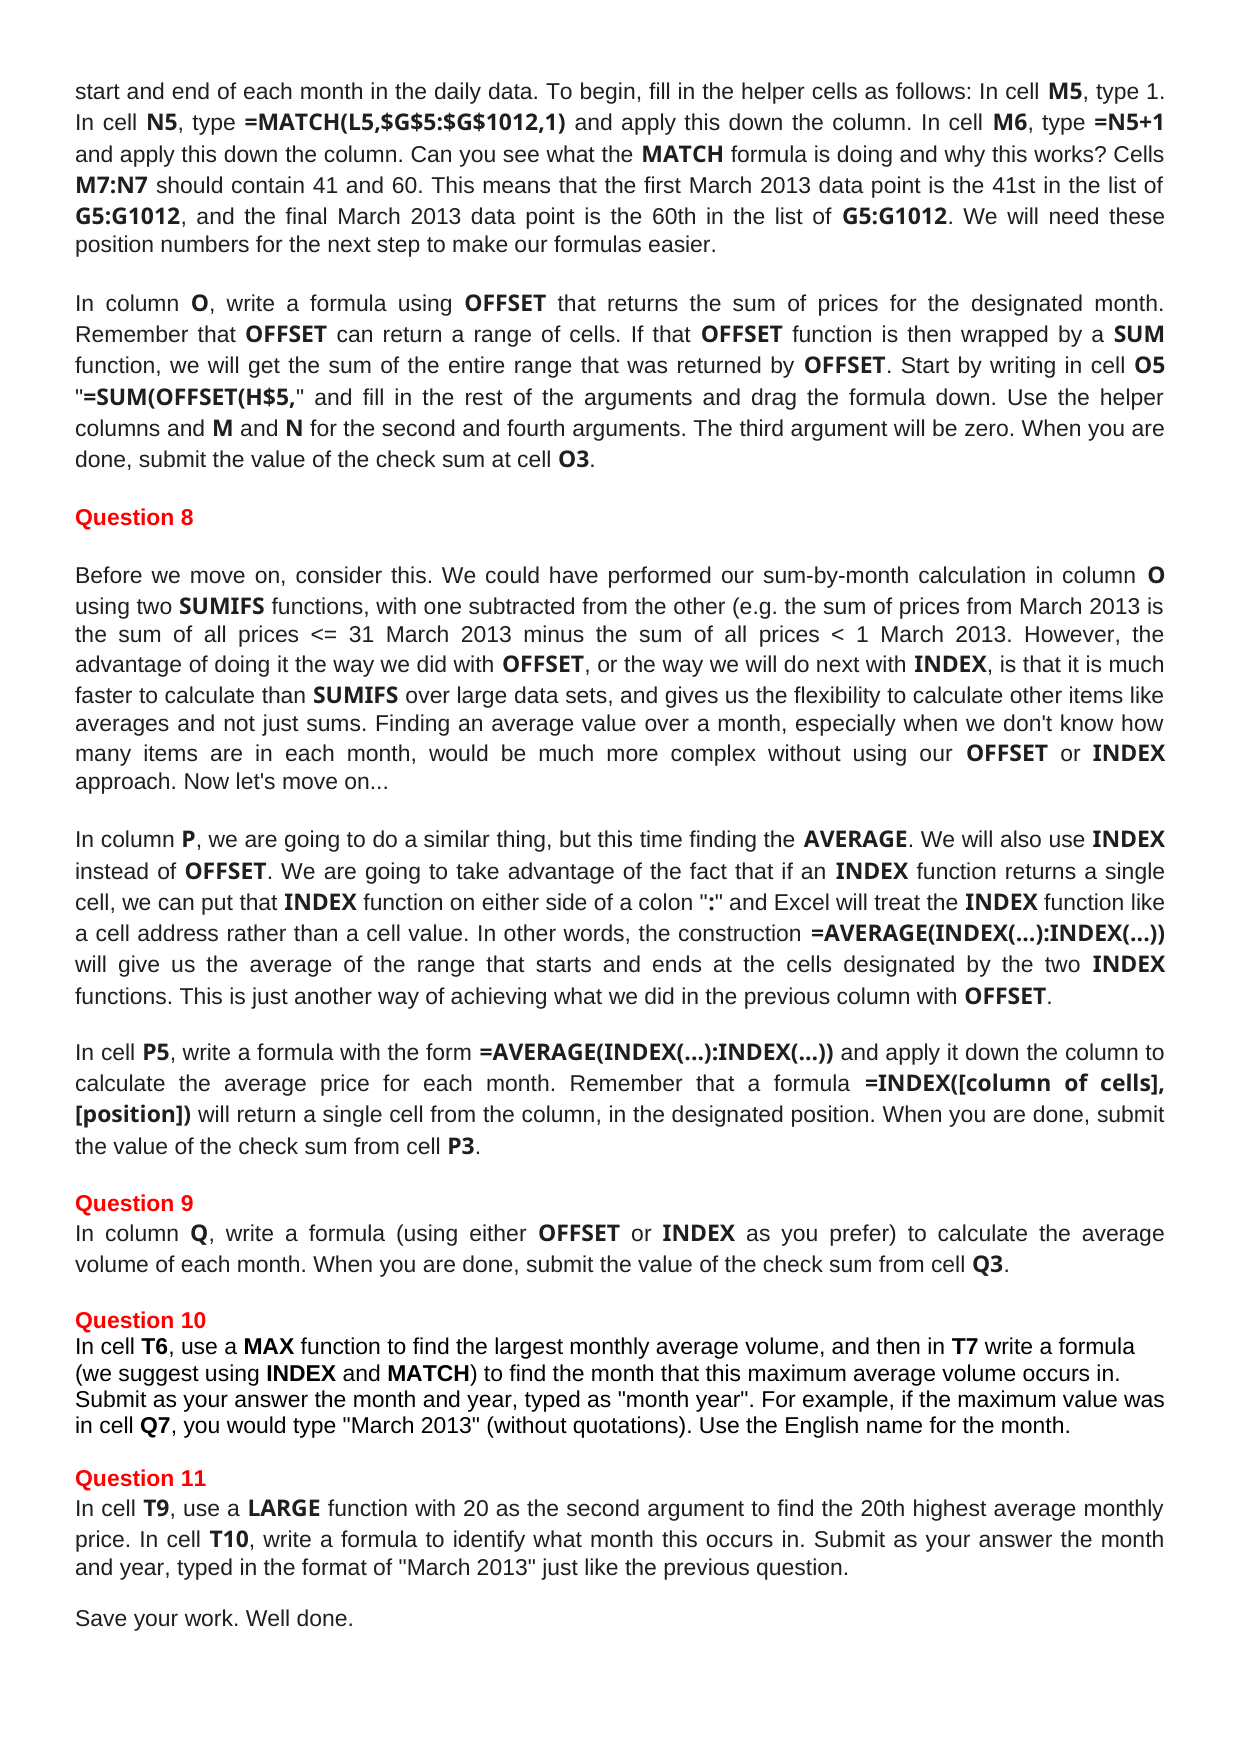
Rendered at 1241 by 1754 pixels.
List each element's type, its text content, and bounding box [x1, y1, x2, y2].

text Before we move on, consider this. We could have performed our sum-by-month calculation in column O using two SUMIFS functions, with one subtracted from the other (e.g. the sum of prices from March 2013 is the sum of all prices <= 31 March 2013 minus the sum of all prices < 1 March 2013. However, the advantage of doing it the way we did with OFFSET, or the way we will do next with INDEX, is that it is much faster to calculate than SUMIFS over large data sets, and gives us the flexibility to calculate other items like averages and not just sums. Finding an average value over a month, especially when we don't know how many items are in each month, would be much more complex without using our OFFSET or INDEX approach. Now let's move on... [75, 559, 1165, 794]
text Question 10 [75, 1279, 1165, 1333]
text In column P, we are going to do a similar thing, but this time finding the AVERAGE. We will also use INDEX instead of OFFSET. We are going to take advantage of the fact that if an INDEX function returns a single cell, we can put that INDEX function on either side of a colon ":" and Excel will treat the INDEX function like a cell address rather than a cell value. In other words, the construction =AVERAGE(INDEX(…):INDEX(...)) will give us the average of the range that starts and ends at the cells designated by the two INDEX functions. This is just another way of achieving what we did in the previous column with OFFSET. [75, 823, 1165, 1011]
text Save your work. Well done. [75, 1605, 1165, 1632]
text Question 9 [75, 1190, 1165, 1216]
text In column O, write a formula using OFFSET that returns the sum of prices for the designated month. Remember that OFFSET can return a range of cells. If that OFFSET function is then wrapped by a SUM function, we will get the sum of the entire range that was returned by OFFSET. Start by writing in cell O5 "=SUM(OFFSET(H$5," and fill in the rest of the arguments and drag the formula down. Use the helper columns and M and N for the second and fourth arguments. The third argument will be zero. When you are done, submit the value of the check sum at cell O3. [75, 287, 1165, 474]
text In cell T6, use a MAX function to find the largest monthly average volume, and then in T7 write a formula (we suggest using INDEX and MATCH) to find the month that this maximum average volume occurs in. Submit as your answer the month and year, typed as "month year". For example, if the maximum value was in cell Q7, you would type "March 2013" (without quotations). Use the English name for the month. [75, 1333, 1165, 1439]
text In cell T9, use a LARGE function with 20 as the second argument to find the 20th highest average monthly price. In cell T10, write a formula to identify what month this occurs in. Submit as your answer the month and year, typed in the format of "March 2013" just like the previous question. [75, 1491, 1165, 1580]
text Question 8 [75, 503, 1165, 530]
text Question 11 [75, 1439, 1165, 1491]
text In column Q, write a formula (using either OFFSET or INDEX as you prefer) to calculate the average volume of each month. When you are done, submit the value of the check sum from cell Q3. [75, 1216, 1165, 1279]
text In cell P5, write a formula with the form =AVERAGE(INDEX(...):INDEX(...)) and apply it down the column to calculate the average price for each month. Remember that a formula =INDEX([column of cells],[position]) will return a single cell from the column, in the designated position. When you are done, submit the value of the check sum from cell P3. [75, 1036, 1165, 1161]
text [75, 75, 1165, 258]
